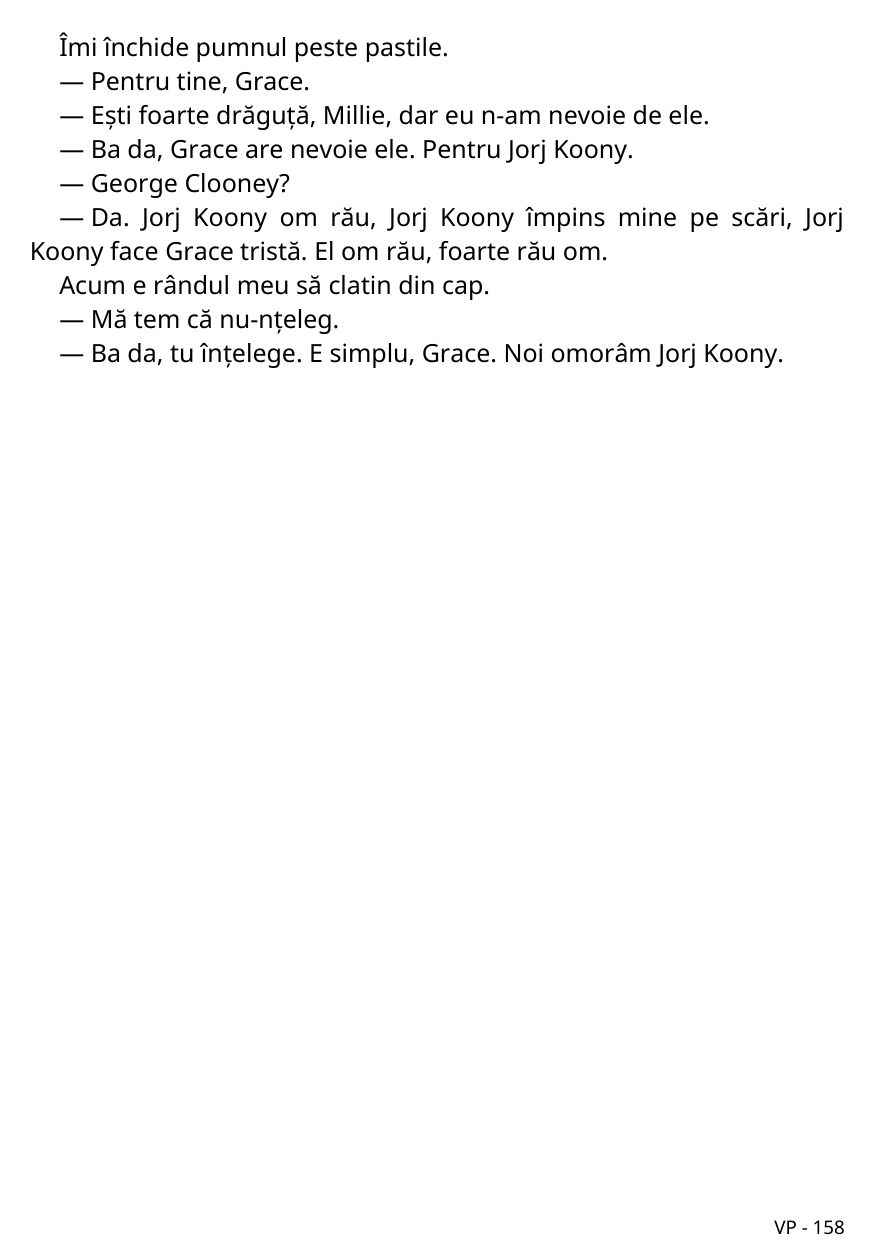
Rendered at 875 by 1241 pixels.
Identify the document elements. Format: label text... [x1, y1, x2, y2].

text — Pentru tine, Grace. [29, 63, 844, 98]
text — Ba da, tu înțelege. E simplu, Grace. Noi omorâm Jorj Koony. [29, 336, 844, 370]
text — George Clooney? [29, 166, 844, 200]
text — Ba da, Grace are nevoie ele. Pentru Jorj Koony. [29, 132, 844, 166]
text — Mă tem că nu-nțeleg. [29, 302, 844, 336]
text — Da. Jorj Koony om rău, Jorj Koony împins mine pe scări, Jorj Koony face Grace tristă. El om rău, foarte rău om. [29, 200, 844, 268]
text — Ești foarte drăguță, Millie, dar eu n-am nevoie de ele. [29, 98, 844, 132]
text Acum e rândul meu să clatin din cap. [29, 268, 844, 302]
text Îmi închide pumnul peste pastile. [29, 29, 844, 63]
